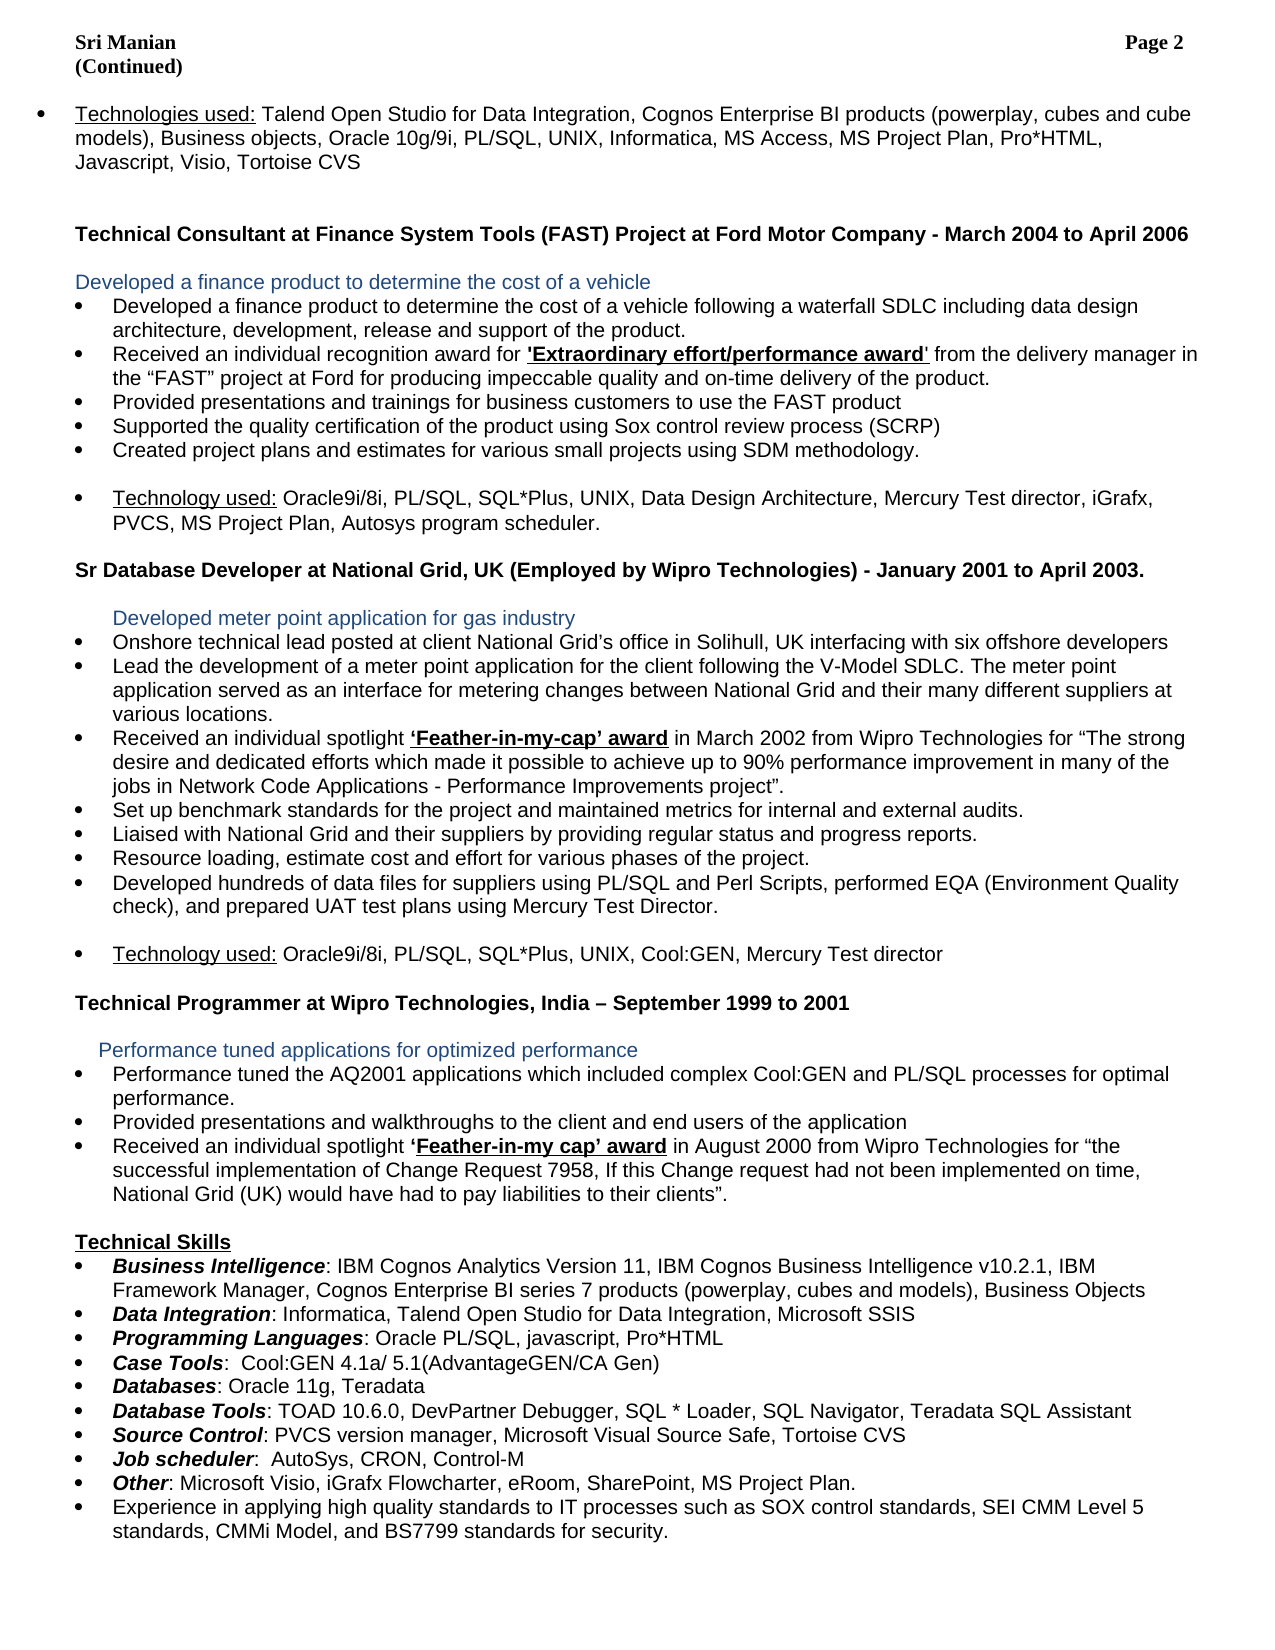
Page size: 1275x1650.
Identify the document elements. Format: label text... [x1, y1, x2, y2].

list Other: Microsoft Visio, iGrafx Flowcharter, eRoom, SharePoint, MS Project Plan. [75, 1471, 1200, 1495]
text Technical Consultant at Finance System Tools (FAST) Project at Ford Motor Company - March 2004 to April 2006 [75, 222, 1200, 246]
list Received an individual spotlight ‘Feather-in-my-cap’ award in March 2002 from Wipro Technologies for “The strong desire and dedicated efforts which made it possible to achieve up to 90% performance improvement in many of the jobs in Network Code Applications - Performance Improvements project”. [75, 726, 1200, 798]
list Data Integration: Informatica, Talend Open Studio for Data Integration, Microsoft SSIS [75, 1302, 1200, 1326]
list Developed hundreds of data files for suppliers using PL/SQL and Perl Scripts, performed EQA (Environment Quality check), and prepared UAT test plans using Mercury Test Director. [75, 870, 1200, 918]
list Provided presentations and walkthroughs to the client and end users of the application [75, 1110, 1200, 1134]
list Received an individual spotlight ‘Feather-in-my cap’ award in August 2000 from Wipro Technologies for “the successful implementation of Change Request 7958, If this Change request had not been implemented on time, National Grid (UK) would have had to pay liabilities to their clients”. [75, 1134, 1200, 1206]
list Received an individual recognition award for 'Extraordinary effort/performance award' from the delivery manager in the “FAST” project at Ford for producing impeccable quality and on-time delivery of the product. [75, 342, 1200, 390]
list Performance tuned the AQ2001 applications which included complex Cool:GEN and PL/SQL processes for optimal performance. [75, 1062, 1200, 1110]
list Programming Languages: Oracle PL/SQL, javascript, Pro*HTML [75, 1326, 1200, 1350]
list Lead the development of a meter point application for the client following the V-Model SDLC. The meter point application served as an interface for metering changes between National Grid and their many different suppliers at various locations. [75, 654, 1200, 726]
list Technology used: Oracle9i/8i, PL/SQL, SQL*Plus, UNIX, Cool:GEN, Mercury Test director [75, 942, 1200, 966]
text Sr Database Developer at National Grid, UK (Employed by Wipro Technologies) - January 2001 to April 2003. [75, 558, 1200, 582]
text Performance tuned applications for optimized performance [75, 1038, 1200, 1062]
list Onshore technical lead posted at client National Grid’s office in Solihull, UK interfacing with six offshore developers [75, 630, 1200, 654]
text Developed a finance product to determine the cost of a vehicle [75, 270, 1200, 294]
list Developed a finance product to determine the cost of a vehicle following a waterfall SDLC including data design architecture, development, release and support of the product. [75, 294, 1200, 342]
text Technical Programmer at Wipro Technologies, India – September 1999 to 2001 [75, 990, 1200, 1014]
list Created project plans and estimates for various small projects using SDM methodology. [75, 438, 1200, 462]
list Source Control: PVCS version manager, Microsoft Visual Source Safe, Tortoise CVS [75, 1422, 1200, 1447]
list Technology used: Oracle9i/8i, PL/SQL, SQL*Plus, UNIX, Data Design Architecture, Mercury Test director, iGrafx, PVCS, MS Project Plan, Autosys program scheduler. [75, 486, 1200, 534]
list Business Intelligence: IBM Cognos Analytics Version 11, IBM Cognos Business Intelligence v10.2.1, IBM Framework Manager, Cognos Enterprise BI series 7 products (powerplay, cubes and models), Business Objects [75, 1254, 1200, 1302]
list Experience in applying high quality standards to IT processes such as SOX control standards, SEI CMM Level 5 standards, CMMi Model, and BS7799 standards for security. [75, 1495, 1200, 1543]
list Provided presentations and trainings for business customers to use the FAST product [75, 390, 1200, 414]
list Liaised with National Grid and their suppliers by providing regular status and progress reports. [75, 822, 1200, 846]
text Developed meter point application for gas industry [75, 606, 1200, 630]
text Technical Skills [75, 1230, 1200, 1254]
list Technologies used: Talend Open Studio for Data Integration, Cognos Enterprise BI products (powerplay, cubes and cube models), Business objects, Oracle 10g/9i, PL/SQL, UNIX, Informatica, MS Access, MS Project Plan, Pro*HTML, Javascript, Visio, Tortoise CVS [37, 102, 1200, 174]
list Set up benchmark standards for the project and maintained metrics for internal and external audits. [75, 798, 1200, 822]
list Database Tools: TOAD 10.6.0, DevPartner Debugger, SQL * Loader, SQL Navigator, Teradata SQL Assistant [75, 1398, 1200, 1422]
list Databases: Oracle 11g, Teradata [75, 1374, 1200, 1398]
list Case Tools: Cool:GEN 4.1a/ 5.1(AdvantageGEN/CA Gen) [75, 1350, 1200, 1374]
list Supported the quality certification of the product using Sox control review process (SCRP) [75, 414, 1200, 438]
list Resource loading, estimate cost and effort for various phases of the project. [75, 846, 1200, 870]
list Job scheduler: AutoSys, CRON, Control-M [75, 1447, 1200, 1471]
